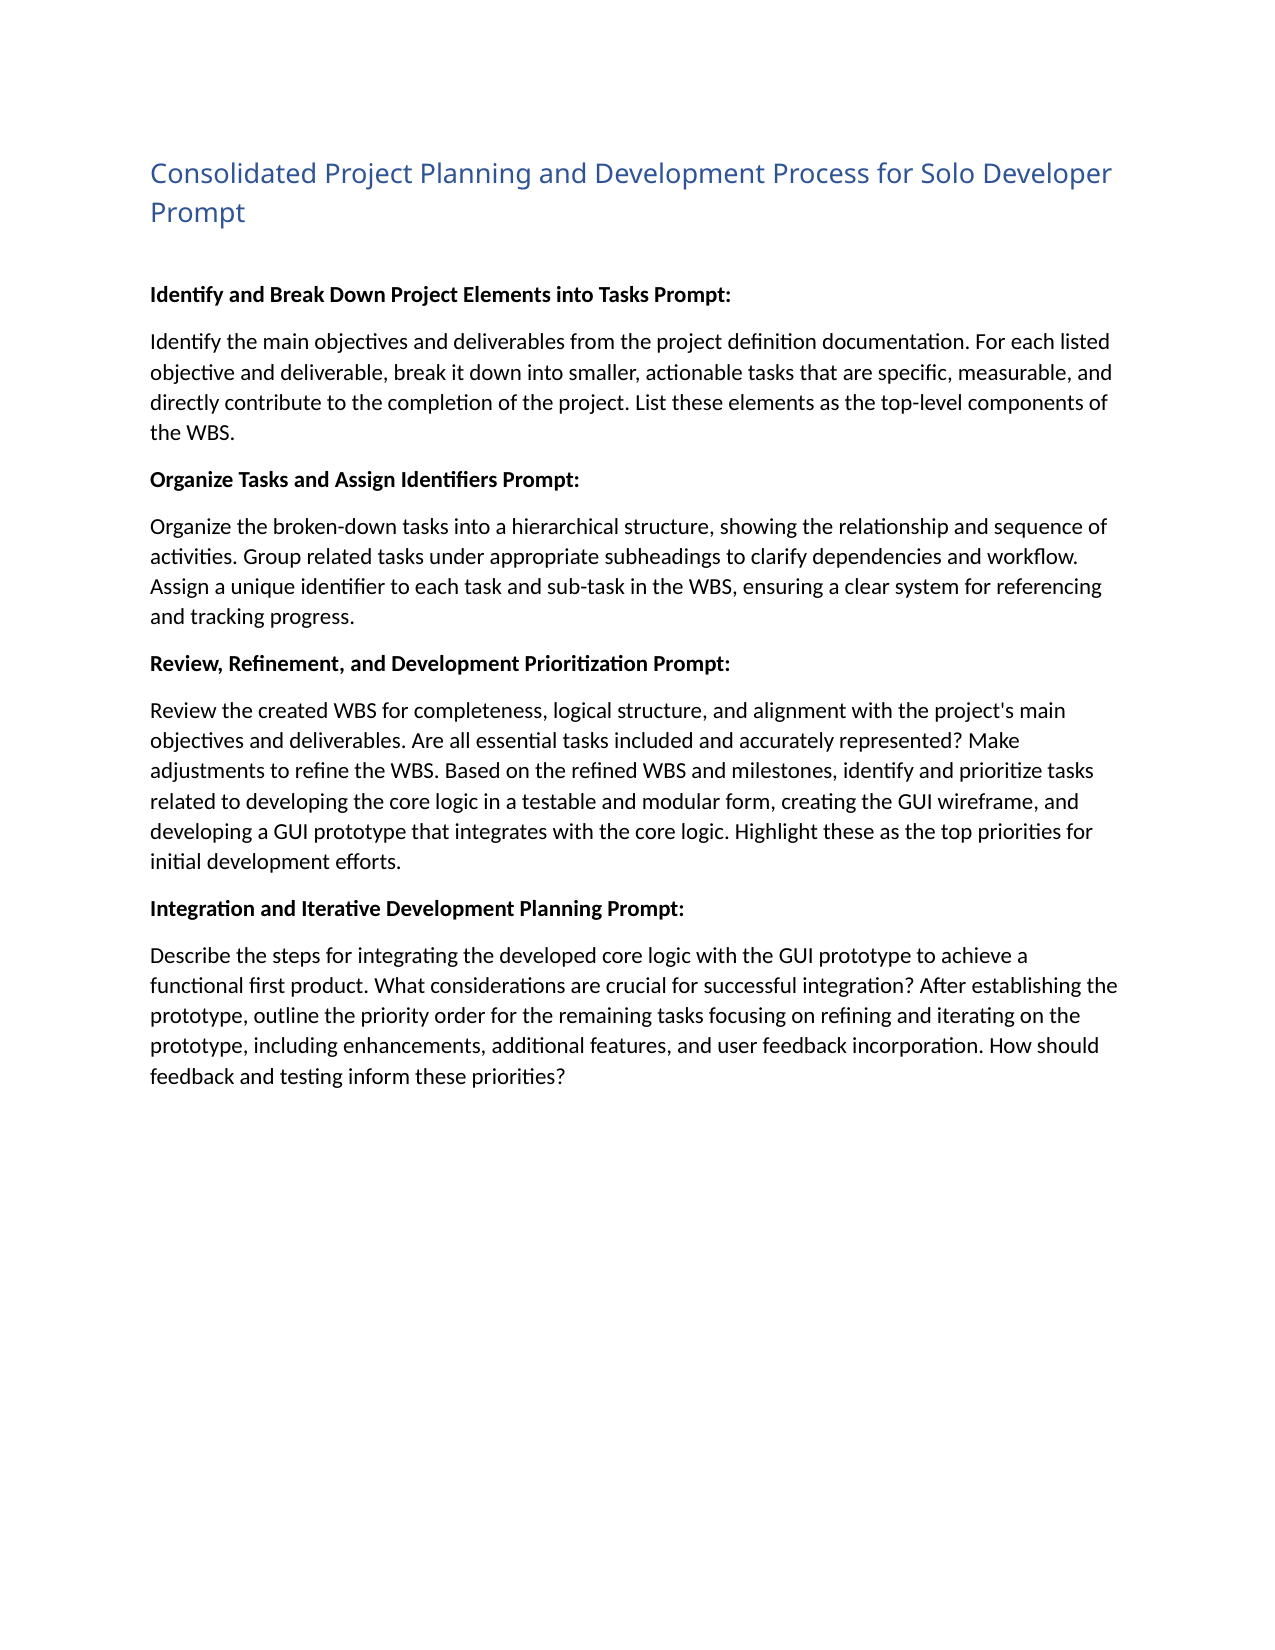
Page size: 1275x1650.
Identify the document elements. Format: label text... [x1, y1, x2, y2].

text Organize the broken-down tasks into a hierarchical structure, showing the relationship and sequence of activities. Group related tasks under appropriate subheadings to clarify dependencies and workflow. Assign a unique identifier to each task and sub-task in the WBS, ensuring a clear system for referencing and tracking progress. [150, 512, 1125, 631]
subtitle Consolidated Project Planning and Development Process for Solo Developer Prompt [150, 154, 1125, 231]
text Identify and Break Down Project Elements into Tasks Prompt: [150, 281, 1125, 309]
text Describe the steps for integrating the developed core logic with the GUI prototype to achieve a functional first product. What considerations are crucial for successful integration? After establishing the prototype, outline the priority order for the remaining tasks focusing on refining and iterating on the prototype, including enhancements, additional features, and user feedback incorporation. How should feedback and testing inform these priorities? [150, 941, 1125, 1090]
text Identify the main objectives and deliverables from the project definition documentation. For each listed objective and deliverable, break it down into smaller, actionable tasks that are specific, measurable, and directly contribute to the completion of the project. List these elements as the top-level components of the WBS. [150, 327, 1125, 446]
text Organize Tasks and Assign Identifiers Prompt: [150, 465, 1125, 493]
text Review the created WBS for completeness, logical structure, and alignment with the project's main objectives and deliverables. Are all essential tasks included and accurately represented? Make adjustments to refine the WBS. Based on the refined WBS and milestones, identify and prioritize tasks related to developing the core logic in a testable and modular form, creating the GUI wireframe, and developing a GUI prototype that integrates with the core logic. Highlight these as the top priorities for initial development efforts. [150, 696, 1125, 875]
text Integration and Iterative Development Planning Prompt: [150, 894, 1125, 922]
text Review, Refinement, and Development Prioritization Prompt: [150, 649, 1125, 677]
